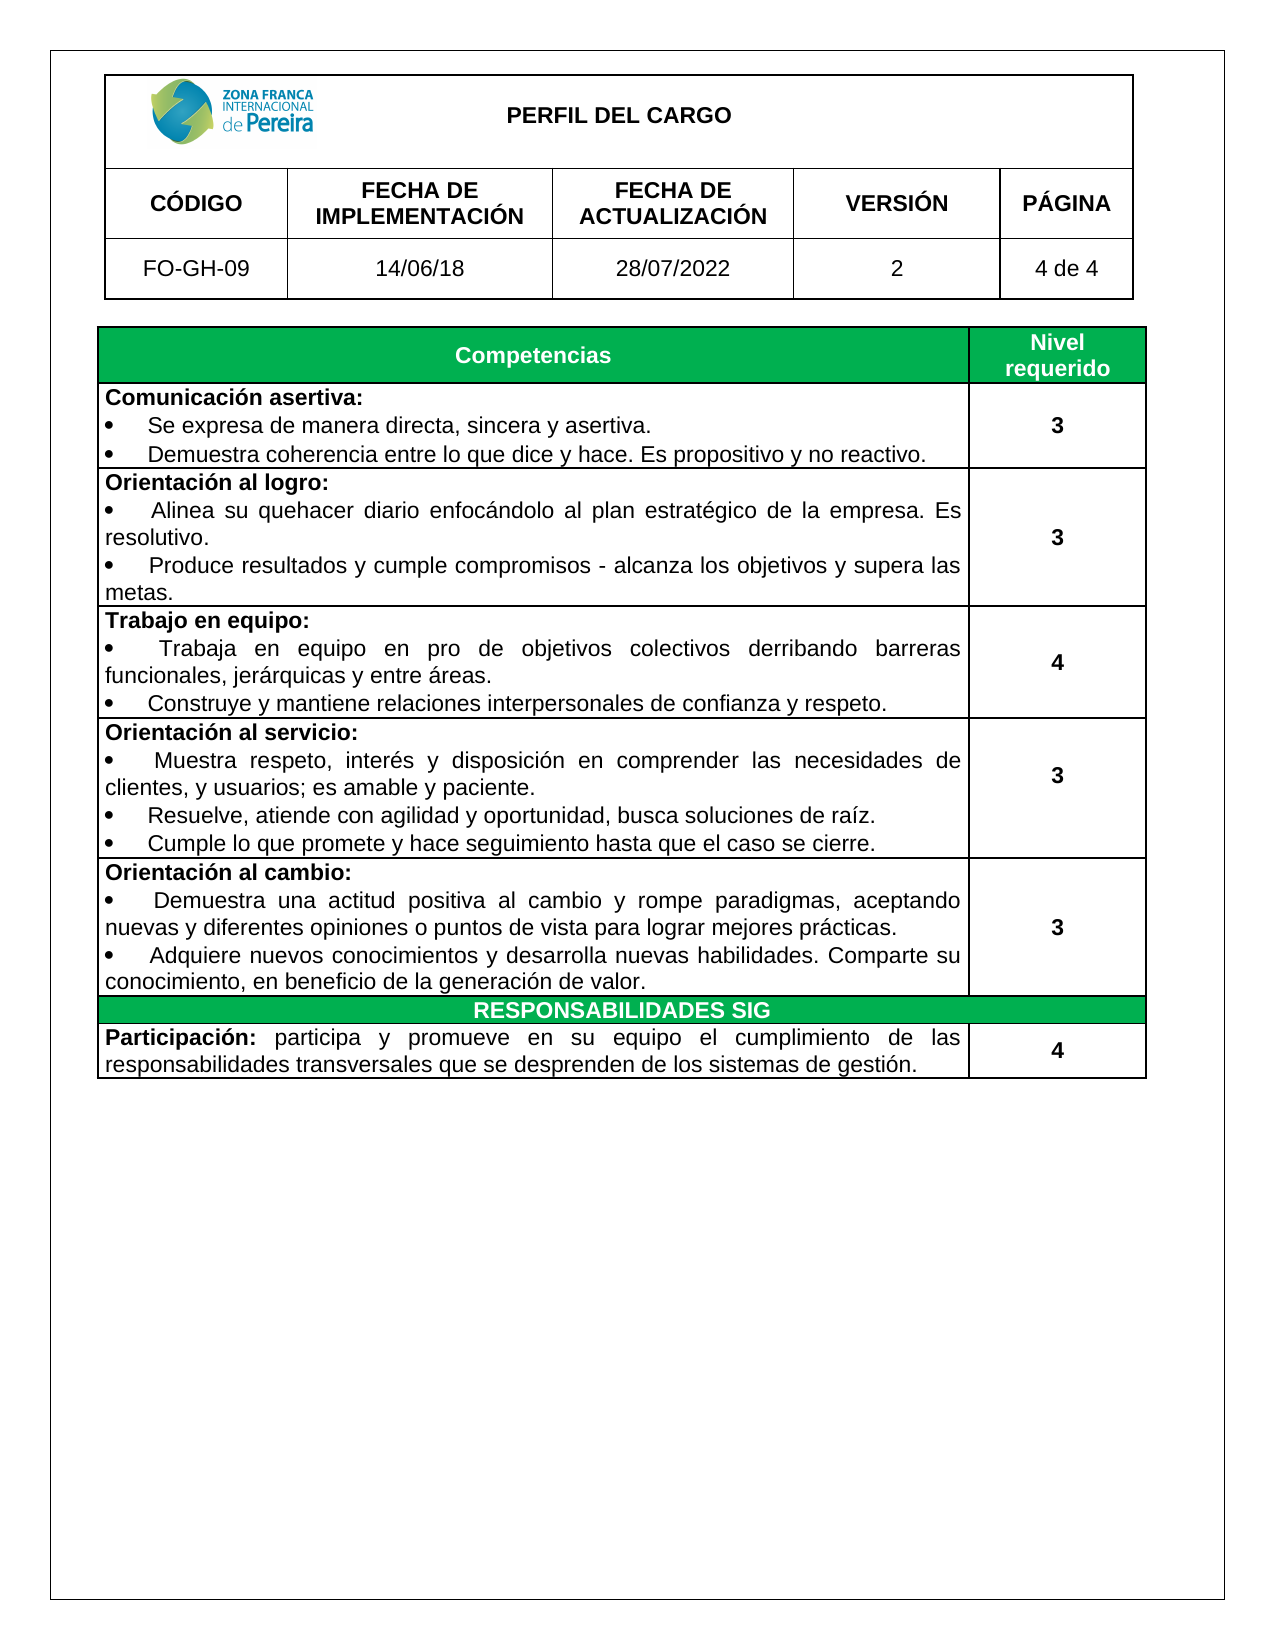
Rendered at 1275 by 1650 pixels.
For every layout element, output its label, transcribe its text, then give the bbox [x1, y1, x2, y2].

table_cell  Cumple lo que promete y hace seguimiento hasta que el caso se cierre. [99, 828, 968, 857]
table_cell RESPONSABILIDADES SIG [99, 997, 1145, 1023]
table_cell Orientación al cambio: [99, 859, 968, 885]
table_cell Orientación al servicio: [99, 719, 968, 745]
table_cell 3 [970, 859, 1145, 995]
table_cell  Trabaja en equipo en pro de objetivos colectivos derribando barreras funcionales, jerárquicas y entre áreas. [99, 633, 968, 688]
table_cell  Adquiere nuevos conocimientos y desarrolla nuevas habilidades. Comparte su conocimiento, en beneficio de la generación de valor. [99, 940, 968, 995]
table_cell 4 [970, 1024, 1145, 1077]
table_cell  Construye y mantiene relaciones interpersonales de confianza y respeto. [99, 688, 968, 717]
table_cell  Muestra respeto, interés y disposición en comprender las necesidades de clientes, y usuarios; es amable y paciente. [99, 745, 968, 800]
table_header Nivel requerido [970, 328, 1145, 382]
table_cell  Demuestra una actitud positiva al cambio y rompe paradigmas, aceptando nuevas y diferentes opiniones o puntos de vista para lograr mejores prácticas. [99, 885, 968, 940]
table_cell 3 [970, 719, 1145, 857]
table_cell  Demuestra coherencia entre lo que dice y hace. Es propositivo y no reactivo. [99, 439, 968, 467]
table_cell  Se expresa de manera directa, sincera y asertiva. [99, 410, 968, 438]
picture [146, 76, 318, 149]
table_cell  Alinea su quehacer diario enfocándolo al plan estratégico de la empresa. Es resolutivo. [99, 495, 968, 550]
table_cell  Produce resultados y cumple compromisos - alcanza los objetivos y supera las metas. [99, 550, 968, 605]
table_cell Orientación al logro: [99, 469, 968, 495]
table_cell Trabajo en equipo: [99, 607, 968, 633]
table_cell Comunicación asertiva: [99, 384, 968, 410]
table_cell  Resuelve, atiende con agilidad y oportunidad, busca soluciones de raíz. [99, 800, 968, 828]
table_cell 3 [970, 469, 1145, 605]
table_header Competencias [99, 328, 968, 382]
table_cell 4 [970, 607, 1145, 717]
table_cell 3 [970, 384, 1145, 467]
table_cell Participación: participa y promueve en su equipo el cumplimiento de las responsabilidades transversales que se desprenden de los sistemas de gestión. [99, 1024, 968, 1077]
